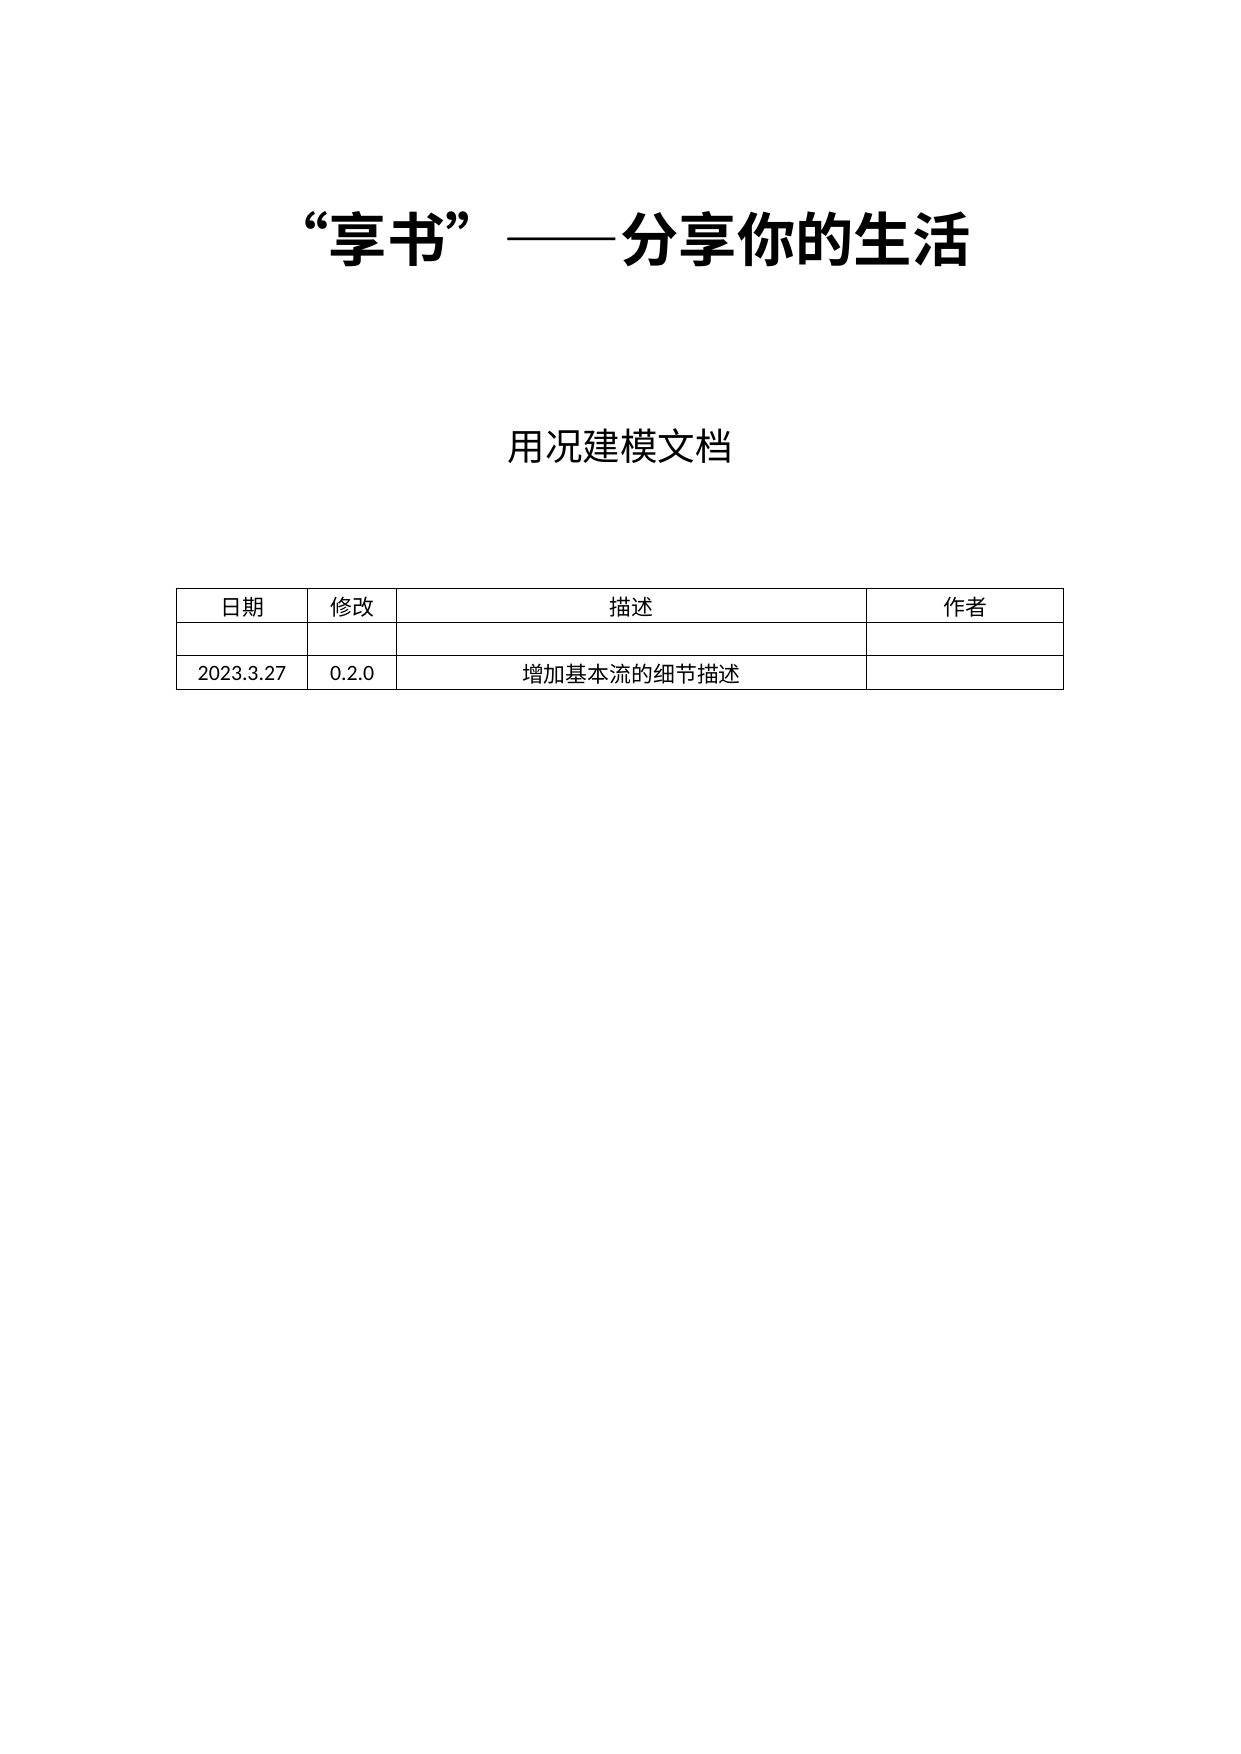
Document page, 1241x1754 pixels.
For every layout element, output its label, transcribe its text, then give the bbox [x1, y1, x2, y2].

table_header 日期 [177, 589, 307, 622]
table_cell [867, 656, 1063, 689]
table_cell [397, 623, 866, 655]
table_header 作者 [867, 589, 1063, 622]
table_cell 2023.3.27 [177, 656, 307, 689]
text “享书”——分享你的生活 [187, 187, 1053, 284]
text 用况建模文档 [187, 411, 1053, 476]
table_cell 增加基本流的细节描述 [397, 656, 866, 689]
table_header 修改 [308, 589, 396, 622]
table_cell [177, 623, 307, 655]
table_header 描述 [397, 589, 866, 622]
table_cell 0.2.0 [308, 656, 396, 689]
table_cell [867, 623, 1063, 655]
table_cell [308, 623, 396, 655]
